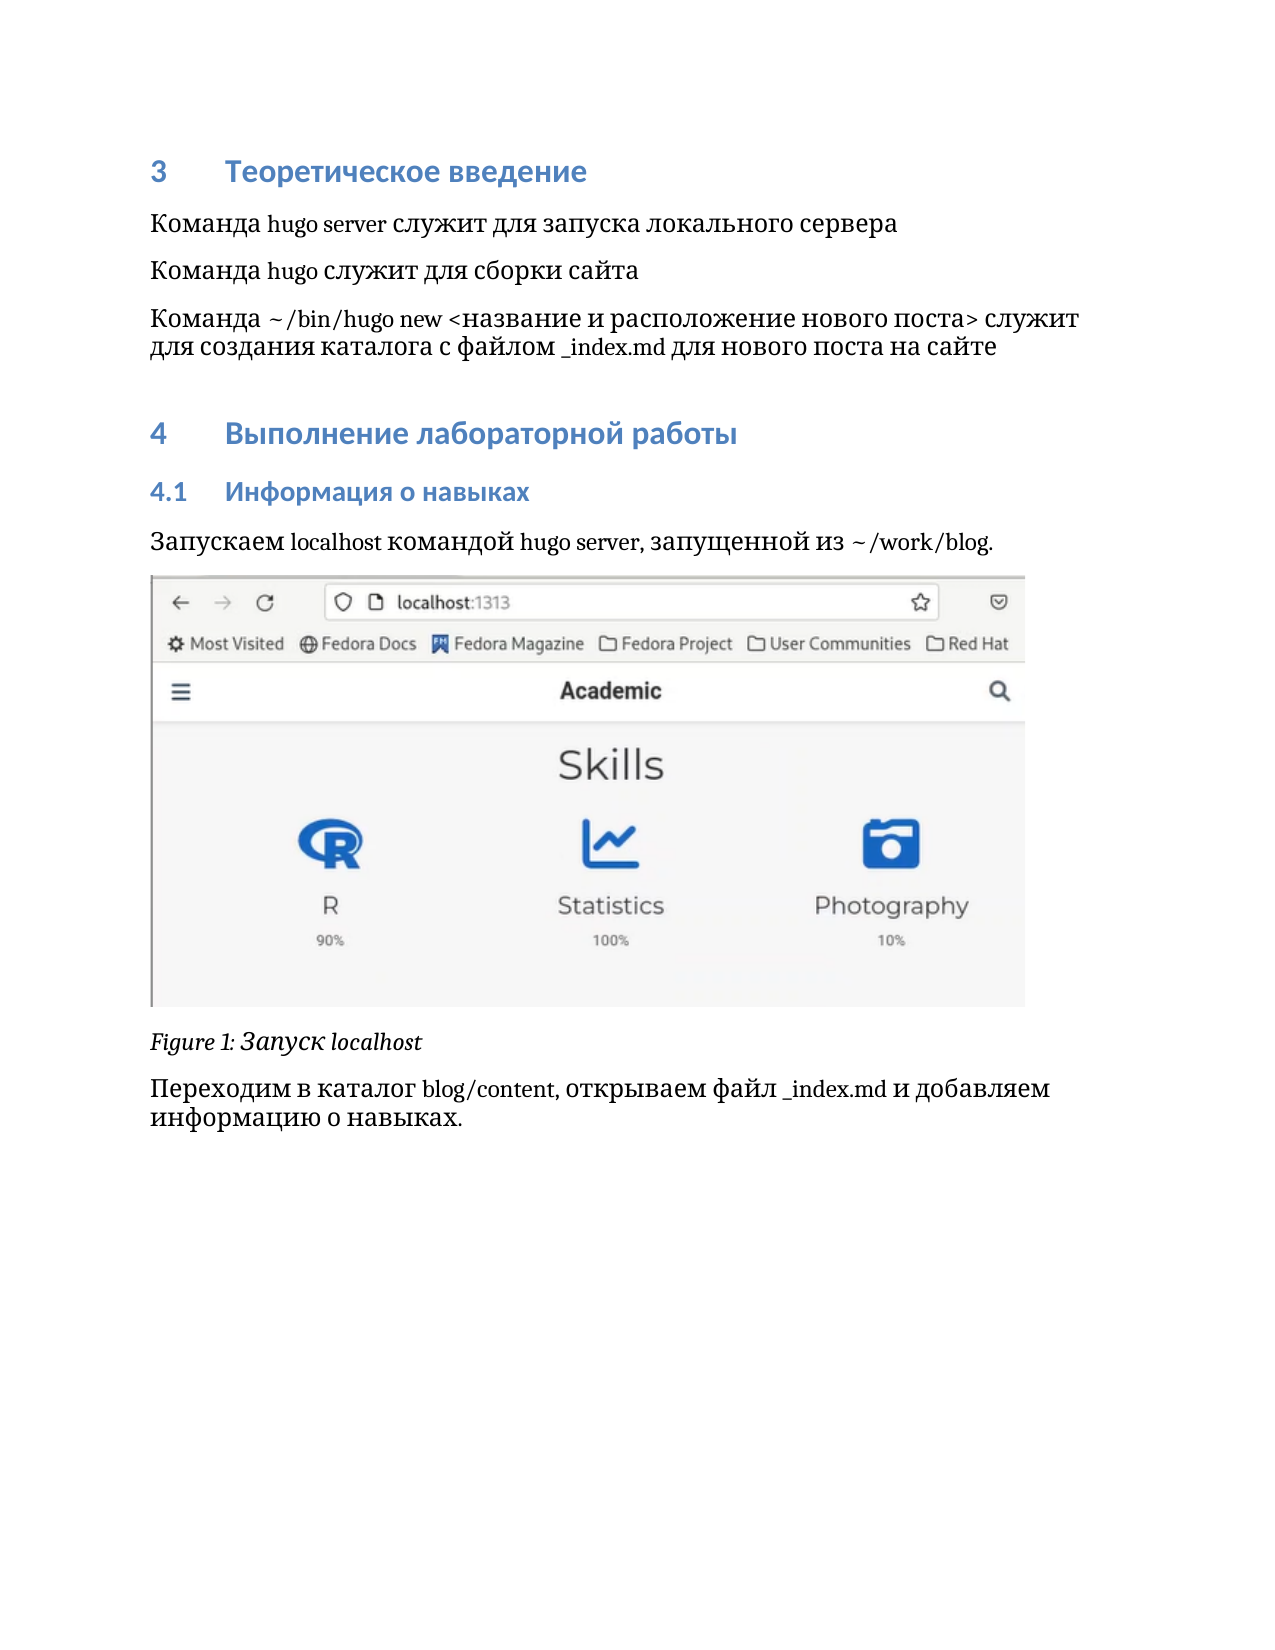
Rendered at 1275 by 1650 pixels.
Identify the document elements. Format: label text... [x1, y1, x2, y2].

text Команда hugo служит для сборки сайта [150, 257, 1125, 286]
subtitle 4.1 Информация о навыках [150, 473, 1125, 509]
text Figure 1: Запуск localhost [150, 1028, 1125, 1057]
subtitle 4 Выполнение лабораторной работы [150, 412, 1125, 453]
text Запускаем localhost командой hugo server, запущенной из ~/work/blog. [150, 528, 1125, 557]
subtitle 3 Теоретическое введение [150, 150, 1125, 191]
text Команда hugo server служит для запуска локального сервера [150, 209, 1125, 238]
text Переходим в каталог blog/content, открываем файл _index.md и добавляем информацию о навыках. [150, 1075, 1125, 1133]
text Команда ~/bin/hugo new <название и расположение нового поста> служит для создания каталога с файлом _index.md для нового поста на сайте [150, 304, 1125, 362]
picture [150, 575, 1025, 1007]
